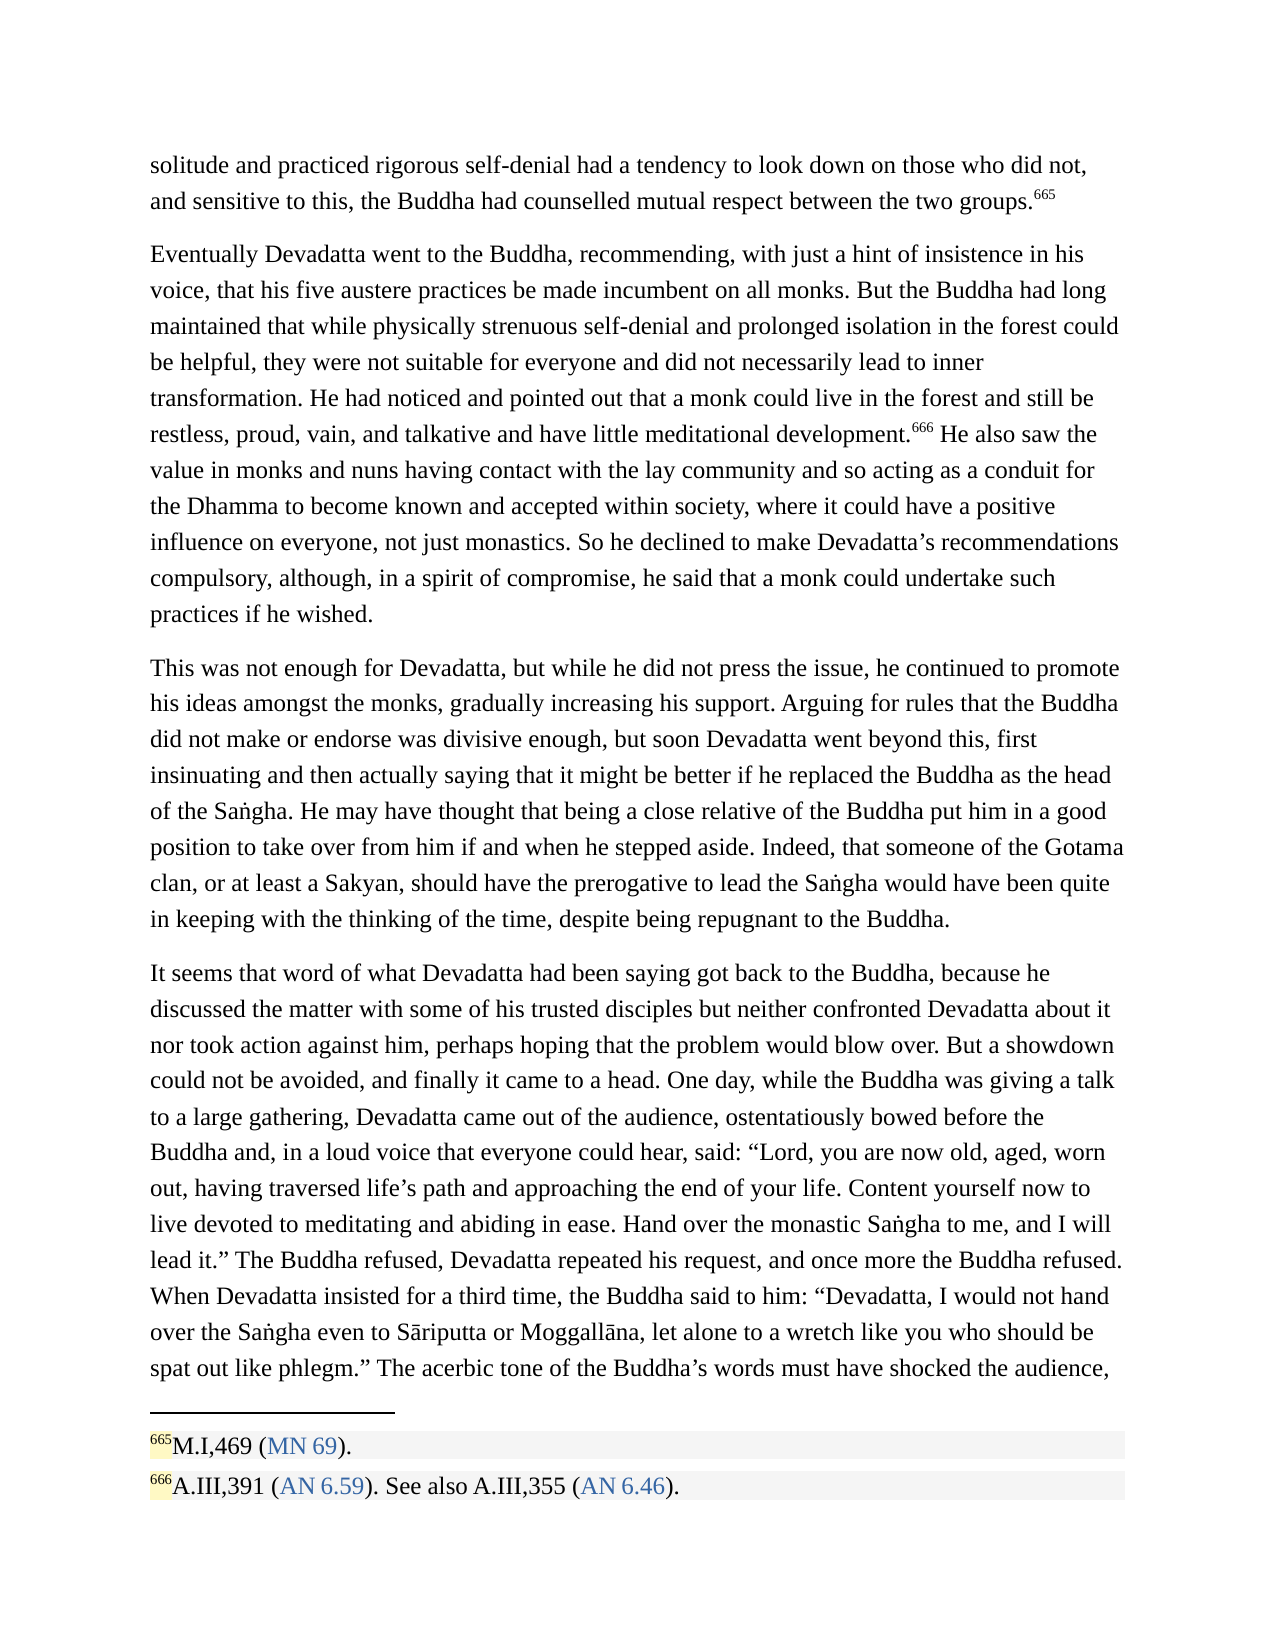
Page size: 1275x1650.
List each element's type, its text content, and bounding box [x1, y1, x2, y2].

text This was not enough for Devadatta, but while he did not press the issue, he continued to promote his ideas amongst the monks, gradually increasing his support. Arguing for rules that the Buddha did not make or endorse was divisive enough, but soon Devadatta went beyond this, first insinuating and then actually saying that it might be better if he replaced the Buddha as the head of the Saṅgha. He may have thought that being a close relative of the Buddha put him in a good position to take over from him if and when he stepped aside. Indeed, that someone of the Gotama clan, or at least a Sakyan, should have the prerogative to lead the Saṅgha would have been quite in keeping with the thinking of the time, despite being repugnant to the Buddha. [150, 653, 1125, 933]
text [150, 958, 1125, 1382]
text Eventually Devadatta went to the Buddha, recommending, with just a hint of insistence in his voice, that his five austere practices be made incumbent on all monks. But the Buddha had long maintained that while physically strenuous self-denial and prolonged isolation in the forest could be helpful, they were not suitable for everyone and did not necessarily lead to inner transformation. He had noticed and pointed out that a monk could live in the forest and still be restless, proud, vain, and talkative and have little meditational development. He also saw the value in monks and nuns having contact with the lay community and so acting as a conduit for the Dhamma to become known and accepted within society, where it could have a positive influence on everyone, not just monastics. So he declined to make Devadatta’s recommendations compulsory, although, in a spirit of compromise, he said that a monk could undertake such practices if he wished. [150, 239, 1125, 628]
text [150, 150, 1125, 215]
